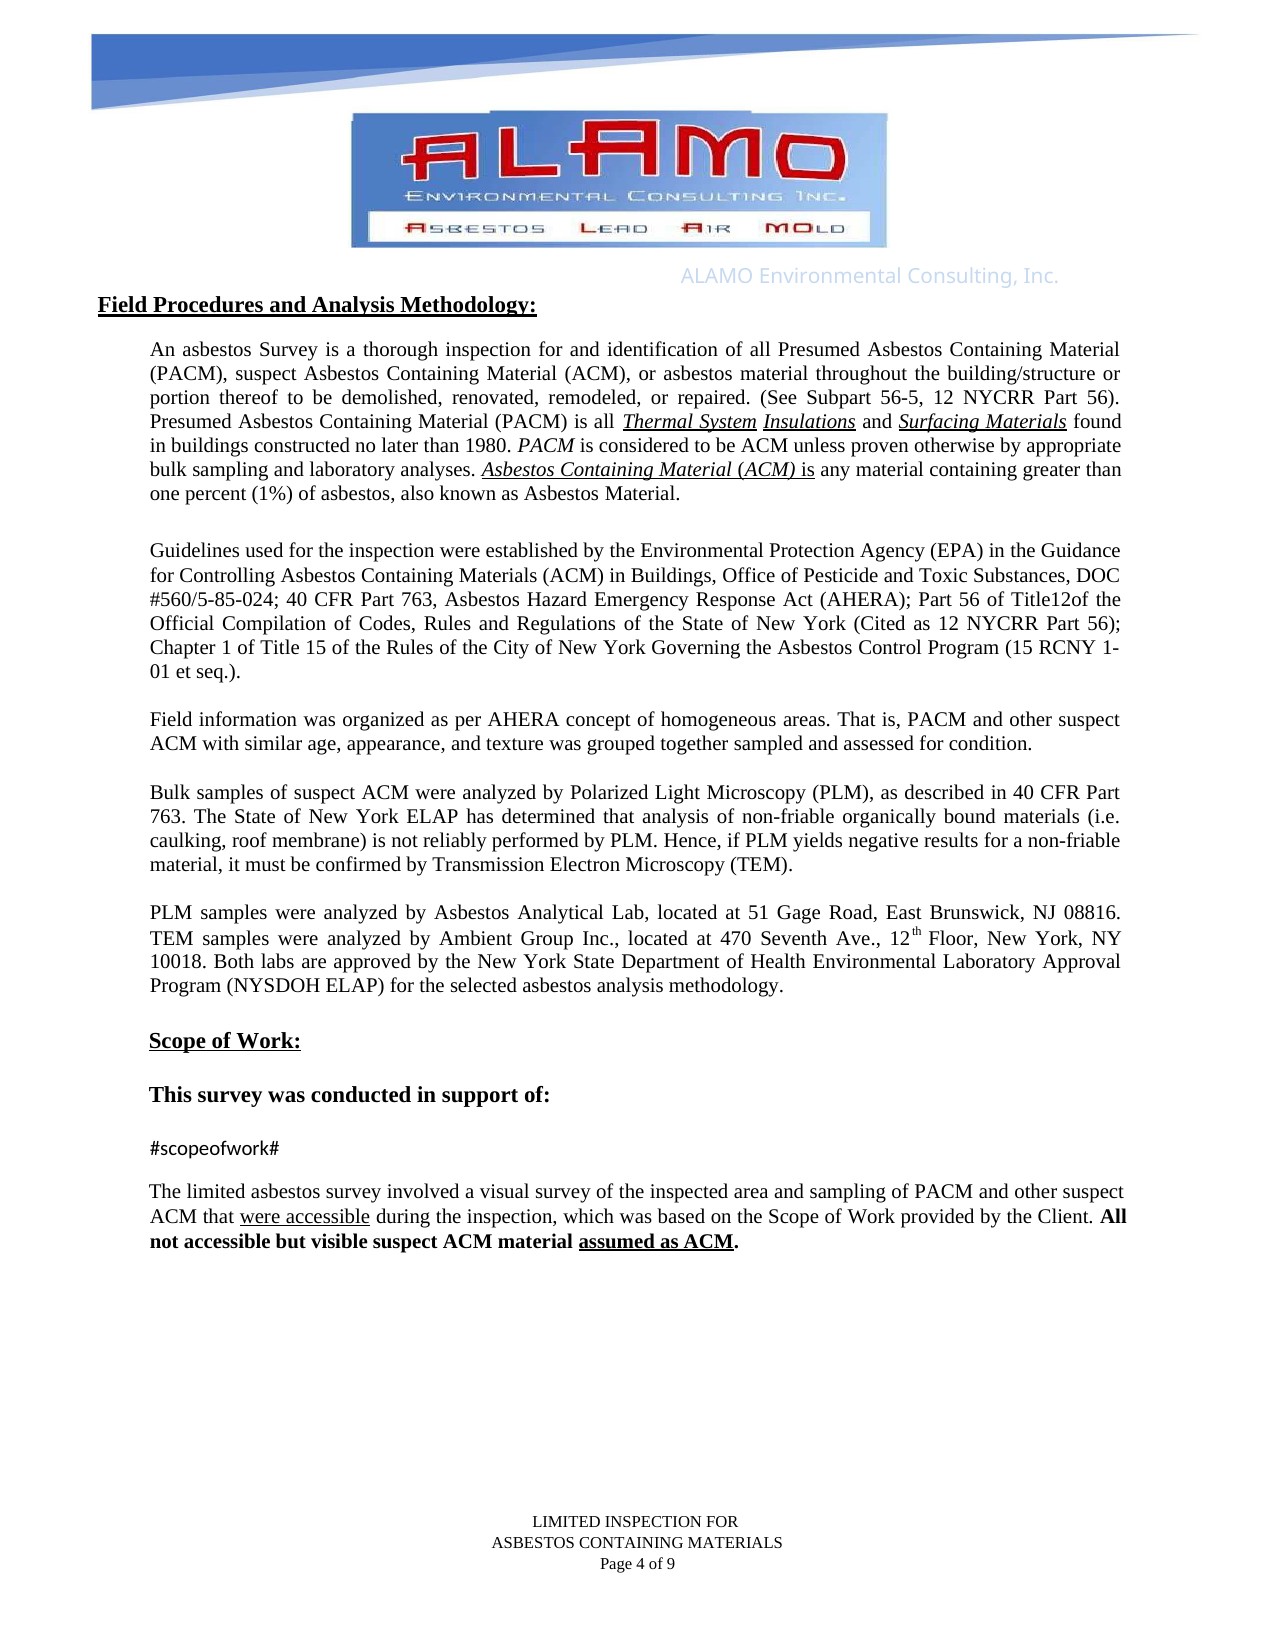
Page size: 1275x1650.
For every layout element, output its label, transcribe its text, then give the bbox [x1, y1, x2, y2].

text #scopeofwork# [149, 1135, 1209, 1161]
text An asbestos Survey is a thorough inspection for and identification of all Presumed Asbestos Containing Material (PACM), suspect Asbestos Containing Material (ACM), or asbestos material throughout the building/structure or portion thereof to be demolished, renovated, remodeled, or repaired. (See Subpart 56-5, 12 NYCRR Part 56). Presumed Asbestos Containing Material (PACM) is all Thermal System Insulations and Surfacing Materials found in buildings constructed no later than 1980. PACM is considered to be ACM unless proven otherwise by appropriate bulk sampling and laboratory analyses. Asbestos Containing Material (ACM) is any material containing greater than one percent (1%) of asbestos, also known as Asbestos Material. [149, 336, 1122, 505]
picture [56, 33, 1208, 248]
text Field information was organized as per AHERA concept of homogeneous areas. That is, PACM and other suspect ACM with similar age, appearance, and texture was grouped together sampled and assessed for condition. [149, 707, 1122, 755]
text Guidelines used for the inspection were established by the Environmental Protection Agency (EPA) in the Guidance for Controlling Asbestos Containing Materials (ACM) in Buildings, Office of Pesticide and Toxic Substances, DOC #560/5-85-024; 40 CFR Part 763, Asbestos Hazard Emergency Response Act (AHERA); Part 56 of Title12of the Official Compilation of Codes, Rules and Regulations of the State of New York (Cited as 12 NYCRR Part 56); Chapter 1 of Title 15 of the Rules of the City of New York Governing the Asbestos Control Program (15 RCNY 1-01 et seq.). [149, 538, 1122, 683]
text The limited asbestos survey involved a visual survey of the inspected area and sampling of PACM and other suspect ACM that were accessible during the inspection, which was based on the Scope of Work provided by the Client. All not accessible but visible suspect ACM material assumed as ACM. [148, 1179, 1127, 1253]
text PLM samples were analyzed by Asbestos Analytical Lab, located at 51 Gage Road, East Brunswick, NJ 08816. TEM samples were analyzed by Ambient Group Inc., located at 470 Seventh Ave., 12th Floor, New York, NY 10018. Both labs are approved by the New York State Department of Health Environmental Laboratory Approval Program (NYSDOH ELAP) for the selected asbestos analysis methodology. [149, 901, 1122, 997]
text Bulk samples of suspect ACM were analyzed by Polarized Light Microscopy (PLM), as described in 40 CFR Part 763. The State of New York ELAP has determined that analysis of non-friable organically bound materials (i.e. caulking, roof membrane) is not reliably performed by PLM. Hence, if PLM yields negative results for a non-friable material, it must be confirmed by Transmission Electron Microscopy (TEM). [149, 780, 1122, 876]
text Field Procedures and Analysis Methodology: [22, 291, 1209, 318]
text This survey was conducted in support of: [148, 1081, 1127, 1107]
text Scope of Work: [148, 1027, 1209, 1053]
